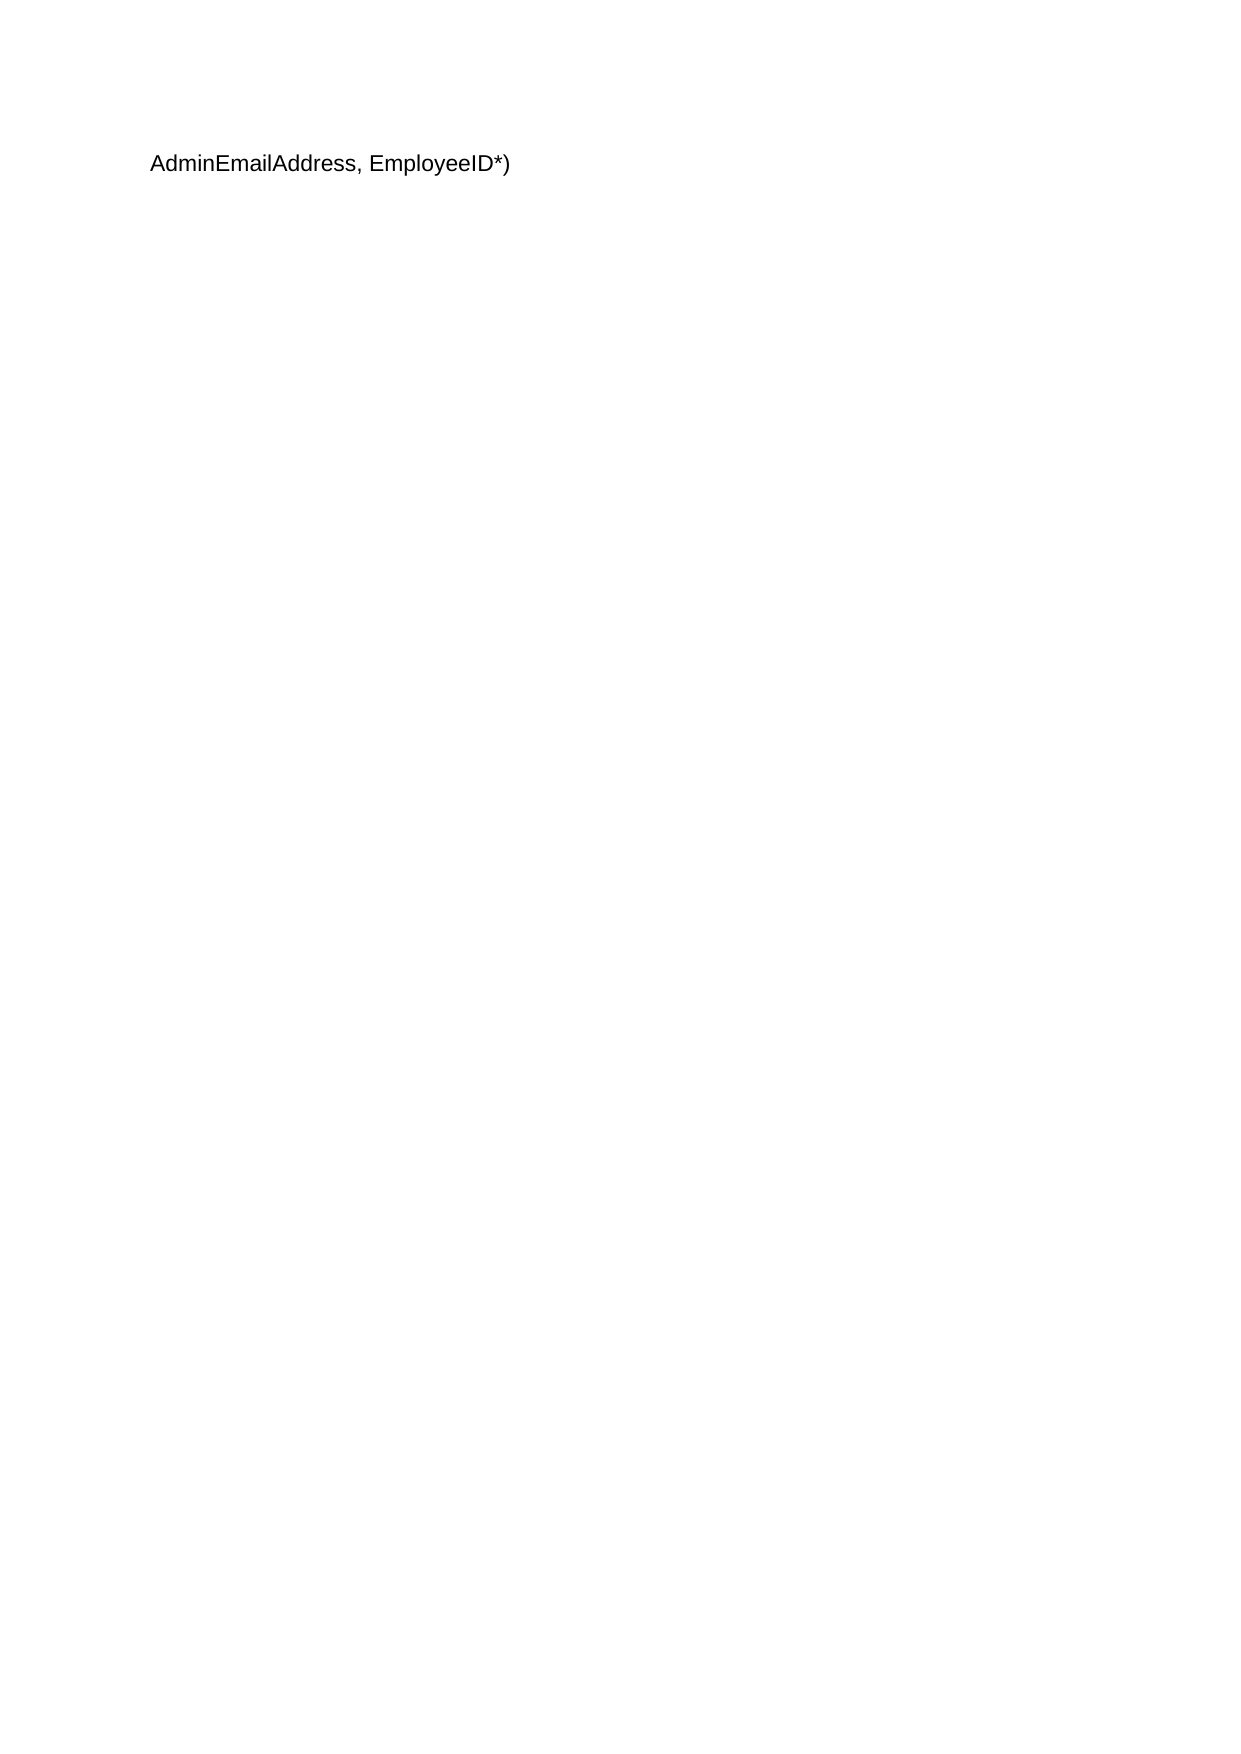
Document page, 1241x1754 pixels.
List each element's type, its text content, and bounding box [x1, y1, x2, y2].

text AdminEmailAddress, EmployeeID*) [150, 150, 1090, 176]
